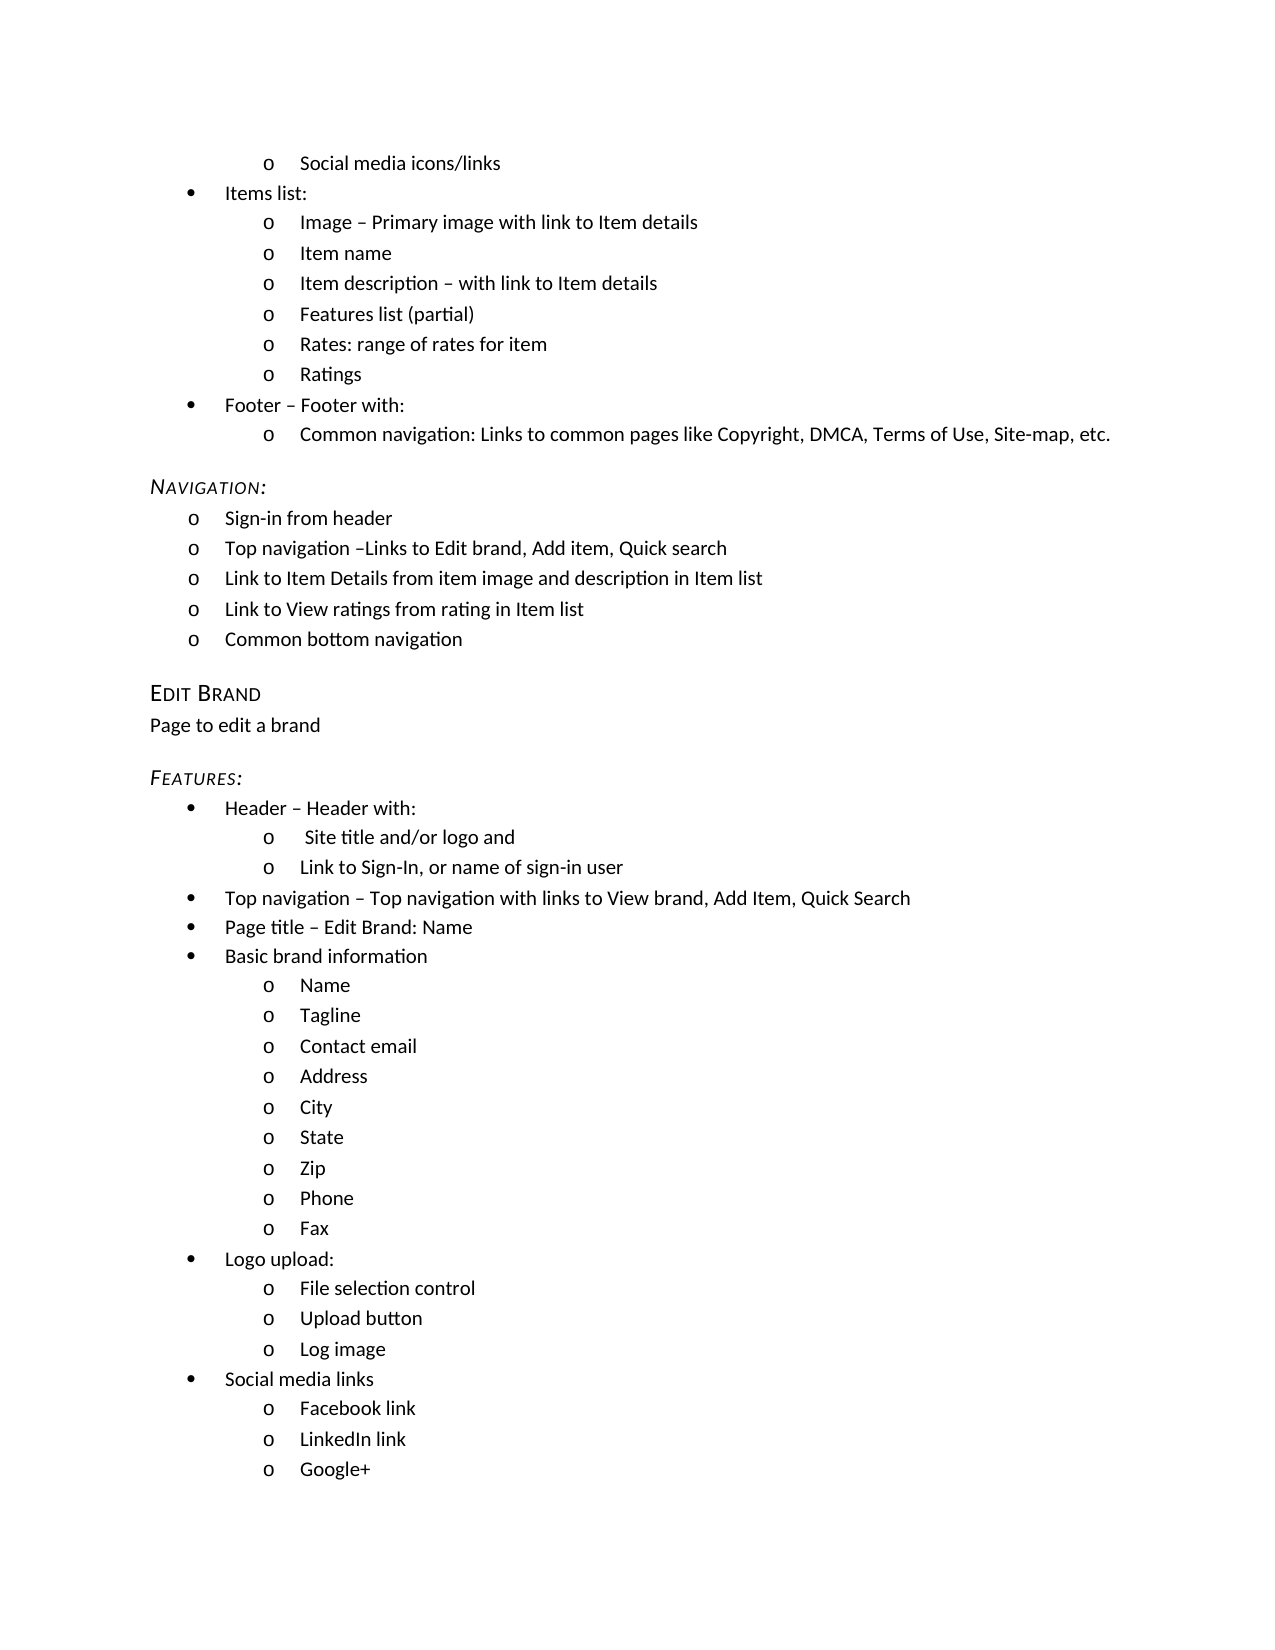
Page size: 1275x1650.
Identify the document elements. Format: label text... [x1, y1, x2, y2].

list Common bottom navigation [187, 626, 1125, 653]
list Tagline [262, 1003, 1125, 1029]
list Google+ [262, 1456, 1125, 1483]
subtitle Navigation: [150, 472, 1125, 501]
text Page to edit a brand [150, 713, 1125, 738]
list Item name [262, 240, 1125, 266]
subtitle Edit Brand [150, 678, 1125, 708]
list Site title and/or logo and [262, 824, 1125, 850]
subtitle Features: [150, 763, 1125, 791]
list Top navigation –Links to Edit brand, Add item, Quick search [187, 535, 1125, 562]
list Page title – Edit Brand: Name [187, 914, 1125, 939]
list Logo upload: [187, 1246, 1125, 1271]
list Social media icons/links [262, 150, 1125, 176]
list Item description – with link to Item details [262, 270, 1125, 297]
list Image – Primary image with link to Item details [262, 209, 1125, 236]
list Social media links [187, 1366, 1125, 1392]
list Footer – Footer with: [187, 392, 1125, 417]
list Features list (partial) [262, 301, 1125, 327]
list LinkedIn link [262, 1426, 1125, 1452]
list Name [262, 972, 1125, 999]
list Zip [262, 1155, 1125, 1181]
list Sign-in from header [187, 505, 1125, 531]
list City [262, 1094, 1125, 1120]
list Top navigation – Top navigation with links to View brand, Add Item, Quick Search [187, 885, 1125, 910]
list Link to Item Details from item image and description in Item list [187, 566, 1125, 592]
list Contact email [262, 1033, 1125, 1059]
list Fax [262, 1216, 1125, 1242]
list Link to Sign-In, or name of sign-in user [262, 854, 1125, 881]
list Upload button [262, 1306, 1125, 1332]
list Link to View ratings from rating in Item list [187, 596, 1125, 622]
list Header – Header with: [187, 795, 1125, 820]
list Ratings [262, 362, 1125, 388]
list Common navigation: Links to common pages like Copyright, DMCA, Terms of Use, Site-map, etc. [262, 421, 1125, 448]
list Address [262, 1063, 1125, 1090]
list State [262, 1124, 1125, 1151]
list Basic brand information [187, 943, 1125, 968]
list Facebook link [262, 1396, 1125, 1422]
list Phone [262, 1185, 1125, 1212]
list Log image [262, 1336, 1125, 1362]
list Items list: [187, 180, 1125, 206]
list File selection control [262, 1275, 1125, 1302]
list Rates: range of rates for item [262, 331, 1125, 358]
